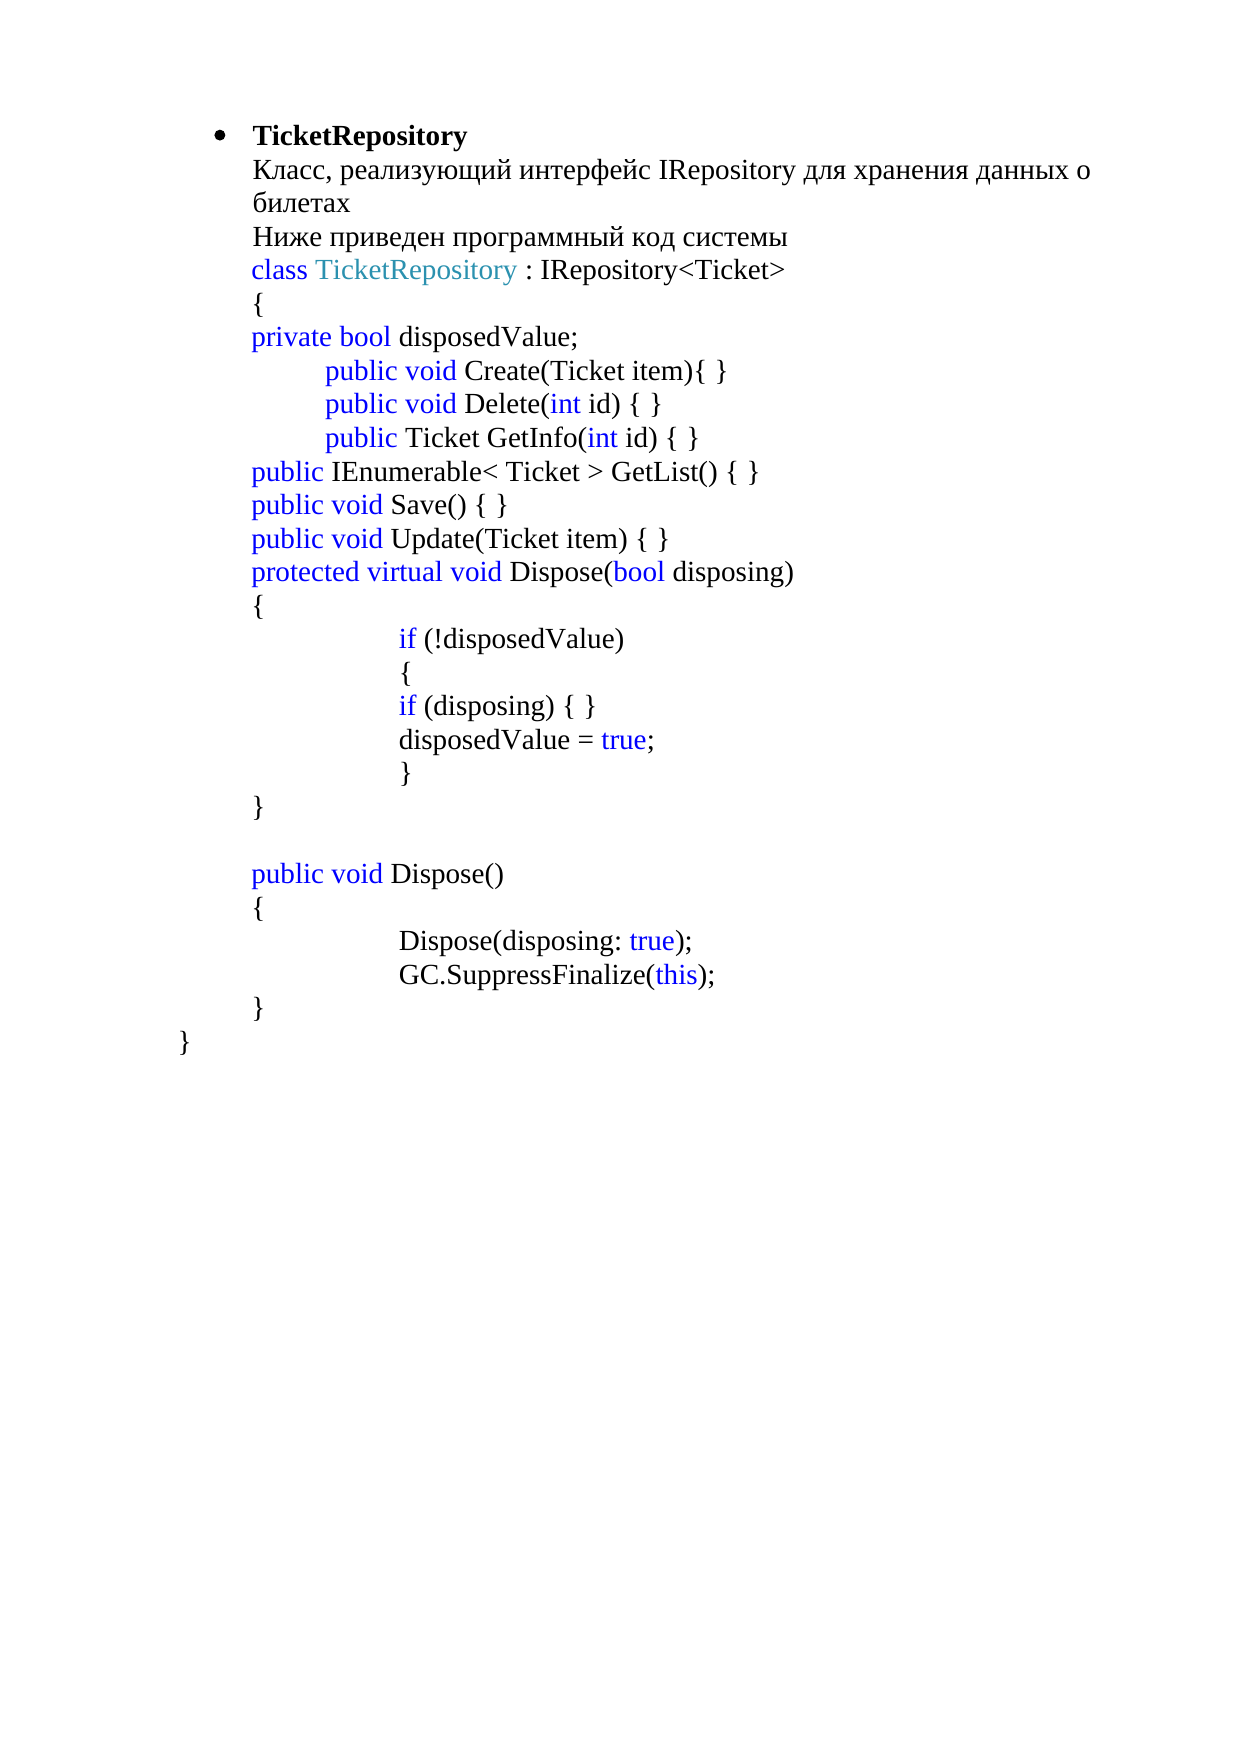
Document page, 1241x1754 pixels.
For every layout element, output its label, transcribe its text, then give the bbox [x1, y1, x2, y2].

text } [177, 990, 1152, 1024]
text { [177, 286, 1152, 319]
list Ниже приведен программный код системы [252, 219, 1152, 252]
text GC.SuppressFinalize(this); [177, 957, 1152, 990]
text public IEnumerable< Ticket > GetList() { } [177, 454, 1152, 487]
text { [177, 588, 1152, 621]
text public void Create(Ticket item){ } [251, 353, 1152, 387]
text if (disposing) { } [177, 688, 1152, 722]
text disposedValue = true; [177, 722, 1152, 756]
text public Ticket GetInfo(int id) { } [251, 420, 1152, 454]
text } [177, 756, 1152, 789]
text private bool disposedValue; [177, 319, 1152, 353]
text protected virtual void Dispose(bool disposing) [177, 554, 1152, 588]
text public void Save() { } [177, 487, 1152, 521]
text class TicketRepository : IRepository<Ticket> [177, 252, 1152, 286]
text { [177, 655, 1152, 688]
text public void Delete(int id) { } [251, 387, 1152, 420]
text if (!disposedValue) [177, 621, 1152, 655]
list TicketRepository [215, 118, 1152, 152]
text public void Dispose() [177, 856, 1152, 890]
text Dispose(disposing: true); [177, 923, 1152, 957]
text } [177, 1024, 1152, 1057]
text public void Update(Ticket item) { } [177, 521, 1152, 554]
list Класс, реализующий интерфейс IRepository для хранения данных о билетах [252, 152, 1152, 219]
text } [177, 789, 1152, 823]
text { [177, 890, 1152, 923]
